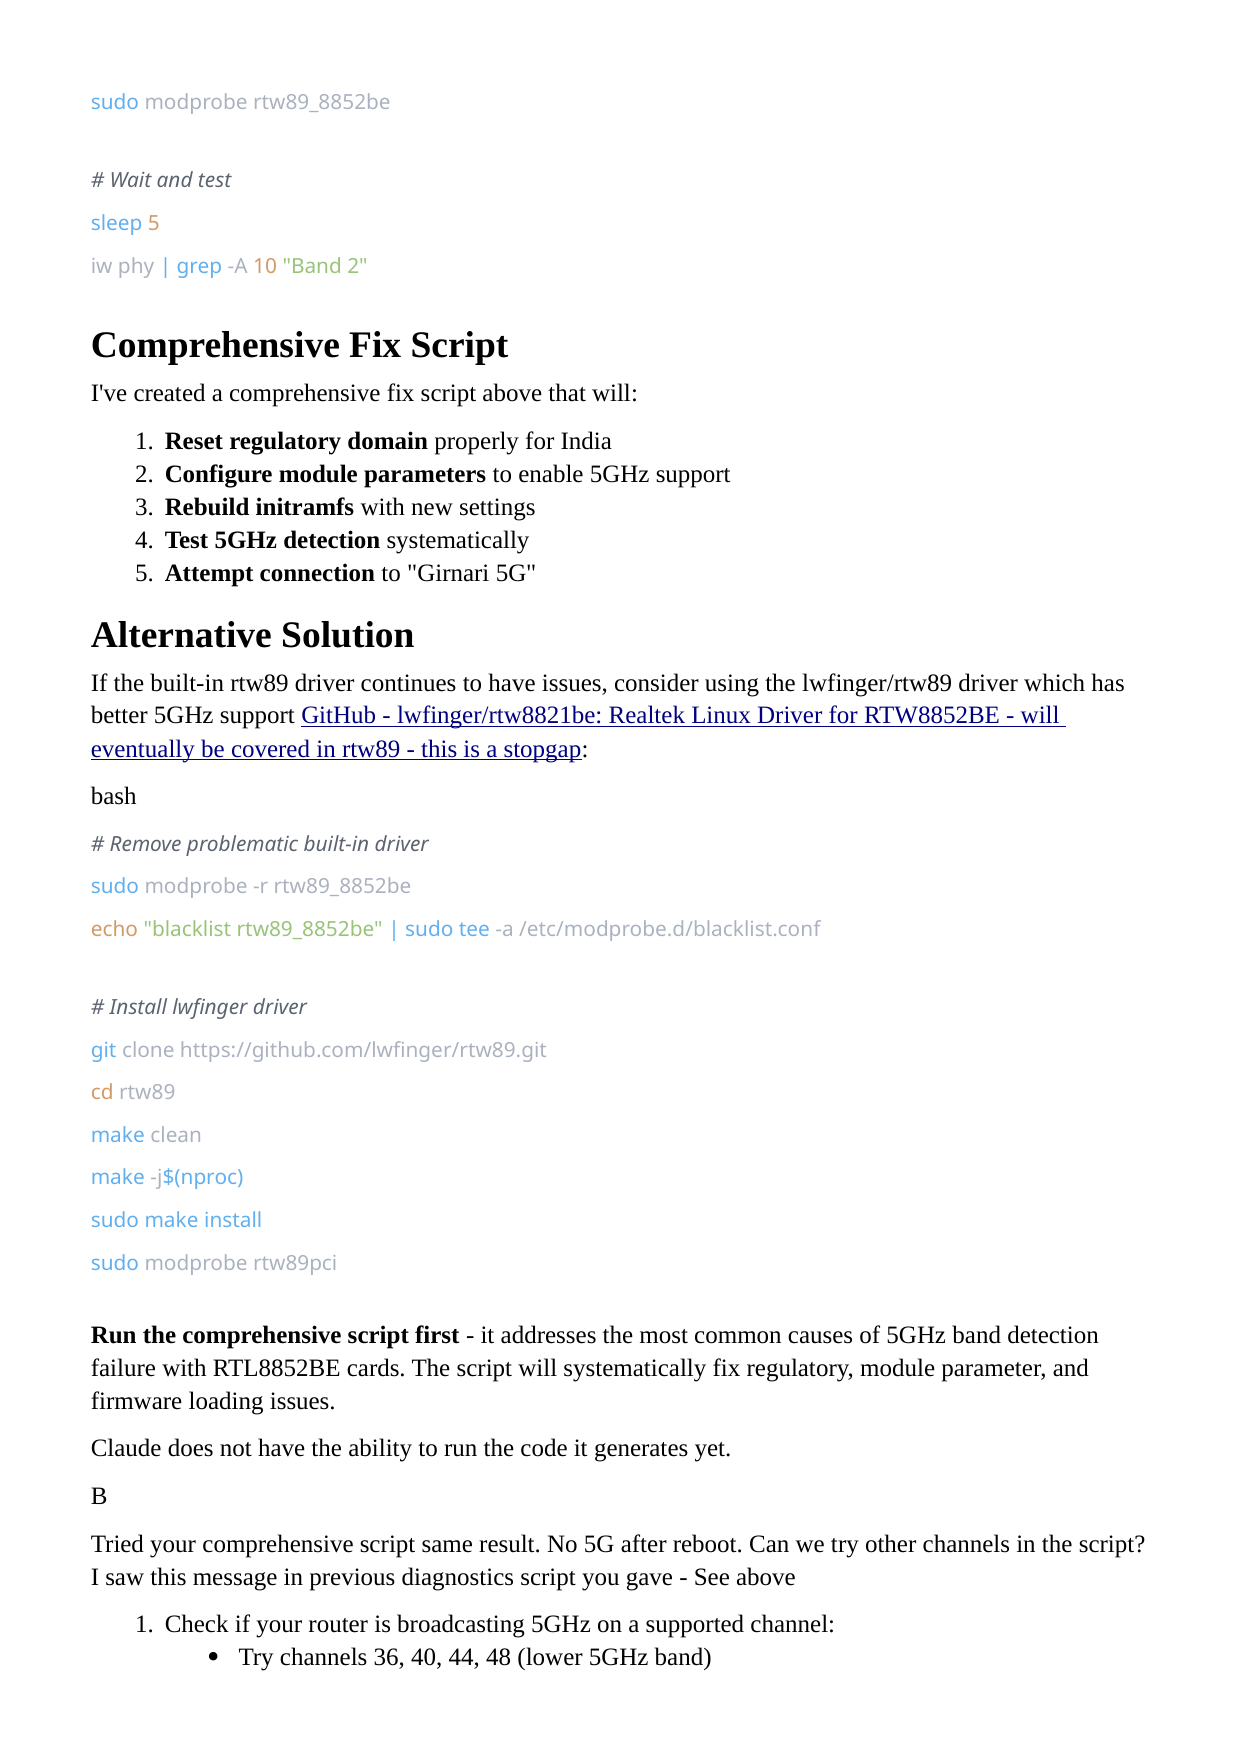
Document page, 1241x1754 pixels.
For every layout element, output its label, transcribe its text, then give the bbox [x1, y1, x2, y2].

text git clone https://github.com/lwfinger/rtw89.git [91, 1035, 1146, 1063]
list Test 5GHz detection systematically [135, 525, 1146, 554]
text Tried your comprehensive script same result. No 5G after reboot. Can we try other channels in the script? I saw this message in previous diagnostics script you gave - See above [91, 1529, 1146, 1590]
text sudo modprobe rtw89_8852be [91, 87, 1146, 116]
text B [91, 1481, 1146, 1510]
text make -j$(nproc) [91, 1162, 1146, 1191]
list Check if your router is broadcasting 5GHz on a supported channel: [135, 1609, 1146, 1638]
text sudo make install [91, 1205, 1146, 1233]
text echo "blacklist rtw89_8852be" | sudo tee -a /etc/modprobe.d/blacklist.conf [91, 914, 1146, 942]
subtitle Alternative Solution [91, 612, 1146, 655]
subtitle Comprehensive Fix Script [91, 323, 1146, 366]
text sleep 5 [91, 208, 1146, 237]
text Run the comprehensive script first - it addresses the most common causes of 5GHz band detection failure with RTL8852BE cards. The script will systematically fix regulatory, module parameter, and firmware loading issues. [91, 1320, 1146, 1414]
text make clean [91, 1120, 1146, 1148]
text sudo modprobe -r rtw89_8852be [91, 871, 1146, 900]
text sudo modprobe rtw89pci [91, 1248, 1146, 1276]
text I've created a comprehensive fix script above that will: [91, 378, 1146, 407]
list Try channels 36, 40, 44, 48 (lower 5GHz band) [209, 1642, 1146, 1671]
text cd rtw89 [91, 1077, 1146, 1106]
text bash [91, 781, 1146, 810]
text iw phy | grep -A 10 "Band 2" [91, 251, 1146, 279]
list Attempt connection to "Girnari 5G" [135, 558, 1146, 587]
list Reset regulatory domain properly for India [135, 426, 1146, 455]
list Rebuild initramfs with new settings [135, 492, 1146, 521]
text Claude does not have the ability to run the code it generates yet. [91, 1433, 1146, 1462]
text # Install lwfinger driver [91, 992, 1146, 1021]
text # Remove problematic built-in driver [91, 829, 1146, 857]
text If the built-in rtw89 driver continues to have issues, consider using the lwfinger/rtw89 driver which has better 5GHz support GitHub - lwfinger/rtw8821be: Realtek Linux Driver for RTW8852BE - will eventually be covered in rtw89 - this is a stopgap: [91, 668, 1146, 762]
list Configure module parameters to enable 5GHz support [135, 459, 1146, 488]
text # Wait and test [91, 166, 1146, 194]
